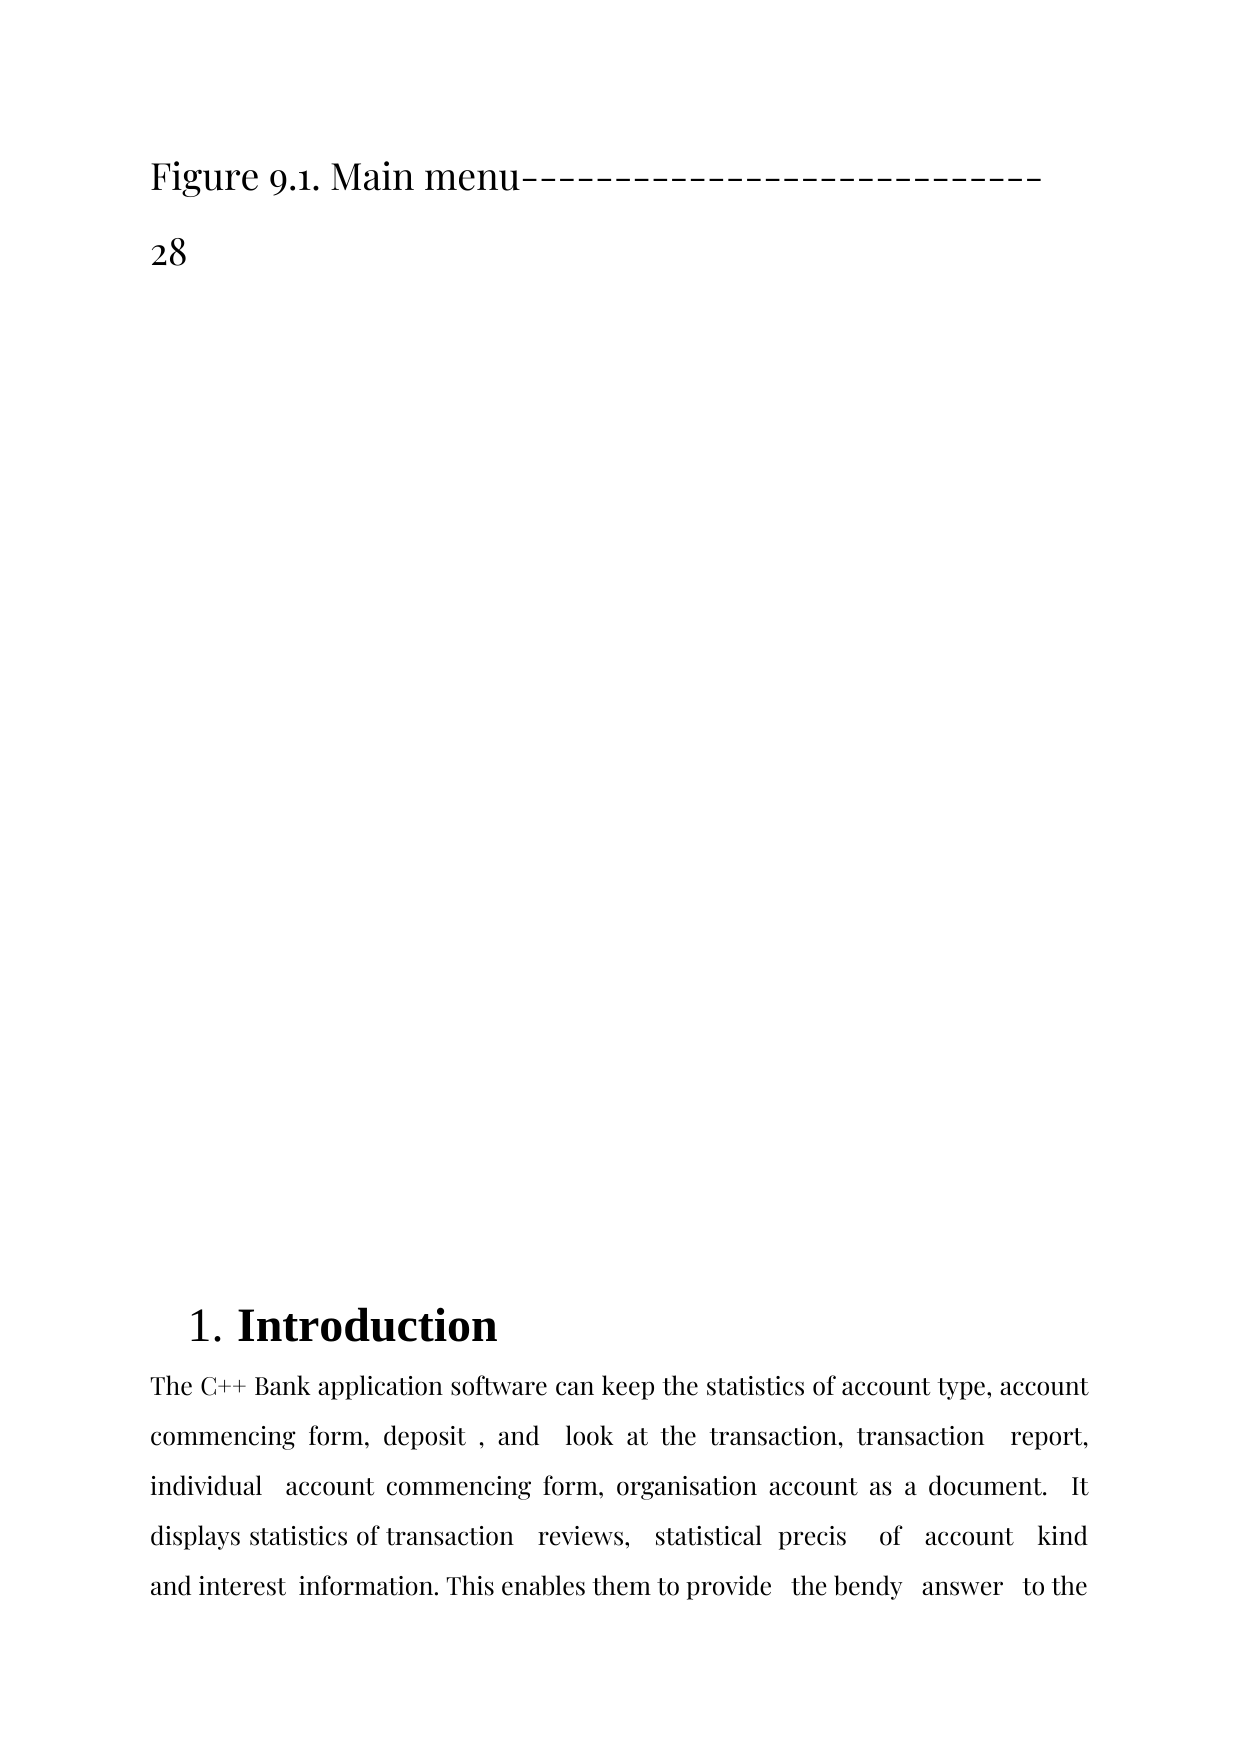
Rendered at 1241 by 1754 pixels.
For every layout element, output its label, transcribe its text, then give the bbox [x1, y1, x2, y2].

list Introduction [187, 1296, 1090, 1351]
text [150, 1368, 1090, 1601]
